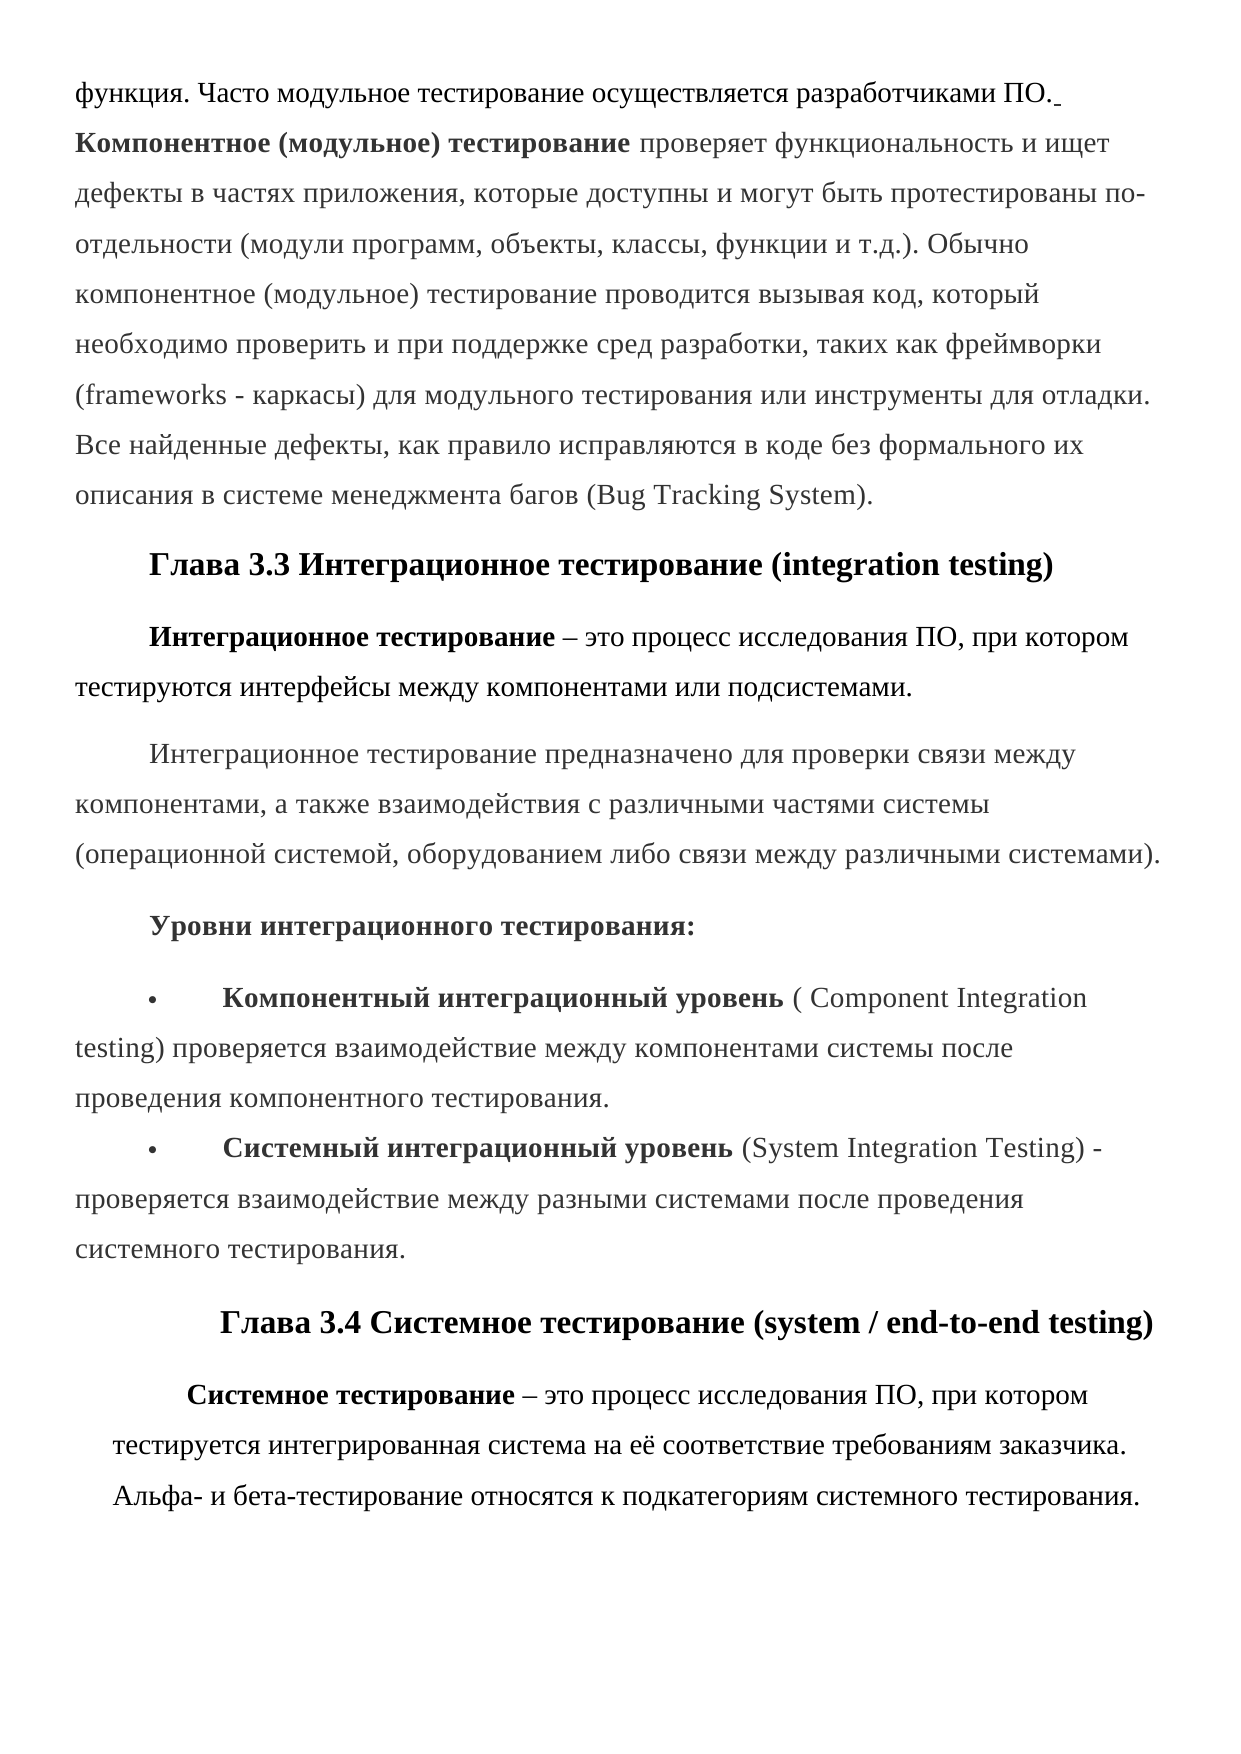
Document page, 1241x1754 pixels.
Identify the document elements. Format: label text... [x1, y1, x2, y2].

text Интеграционное тестирование предназначено для проверки связи между компонентами, а также взаимодействия с различными частями системы (операционной системой, оборудованием либо связи между различными системами). [75, 736, 1165, 870]
list Системный интеграционный уровень (System Integration Testing) - проверяется взаимодействие между разными системами после проведения системного тестирования. [75, 1131, 1165, 1265]
text Глава 3.4 Системное тестирование (system / end-to-end testing) [112, 1303, 1165, 1341]
text Интеграционное тестирование – это процесс исследования ПО, при котором тестируются интерфейсы между компонентами или подсистемами. [75, 619, 1165, 702]
list Компонентный интеграционный уровень ( Component Integration testing) проверяется взаимодействие между компонентами системы после проведения компонентного тестирования. [75, 980, 1165, 1114]
text Уровни интеграционного тестирования: [75, 908, 1165, 942]
text Глава 3.3 Интеграционное тестирование (integration testing) [75, 544, 1165, 583]
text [75, 75, 1165, 511]
text Системное тестирование – это процесс исследования ПО, при котором тестируется интегрированная система на её соответствие требованиям заказчика. Альфа- и бета-тестирование относятся к подкатегориям системного тестирования. [112, 1377, 1165, 1511]
